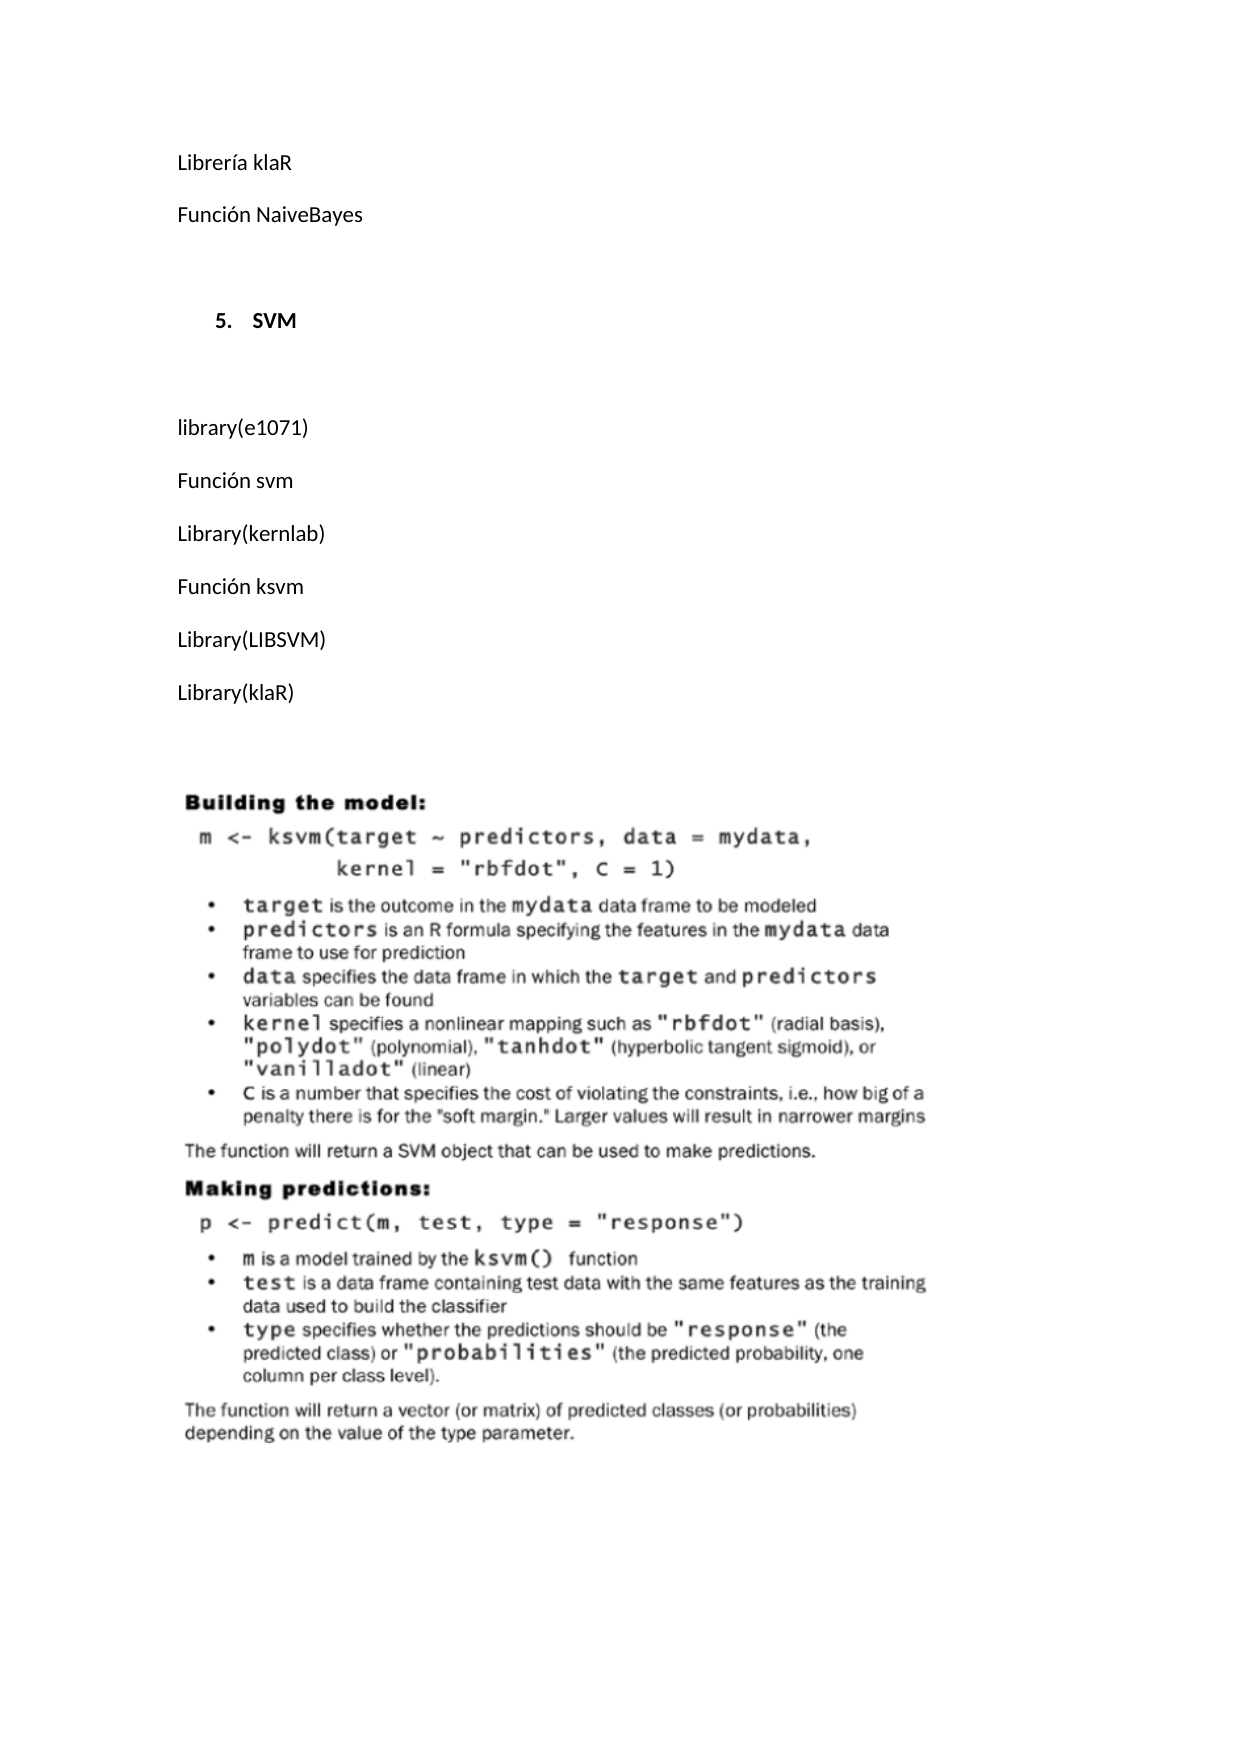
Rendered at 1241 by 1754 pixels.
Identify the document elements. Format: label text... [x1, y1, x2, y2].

text Función svm [177, 466, 1063, 494]
text Library(klaR) [177, 678, 1063, 706]
text library(e1071) [177, 413, 1063, 441]
list SVM [215, 307, 1063, 335]
text Función ksvm [177, 572, 1063, 600]
picture [177, 783, 947, 1446]
text Library(kernlab) [177, 519, 1063, 547]
text Library(LIBSVM) [177, 625, 1063, 653]
text Función NaiveBayes [177, 201, 1063, 229]
text Librería klaR [177, 148, 1063, 176]
